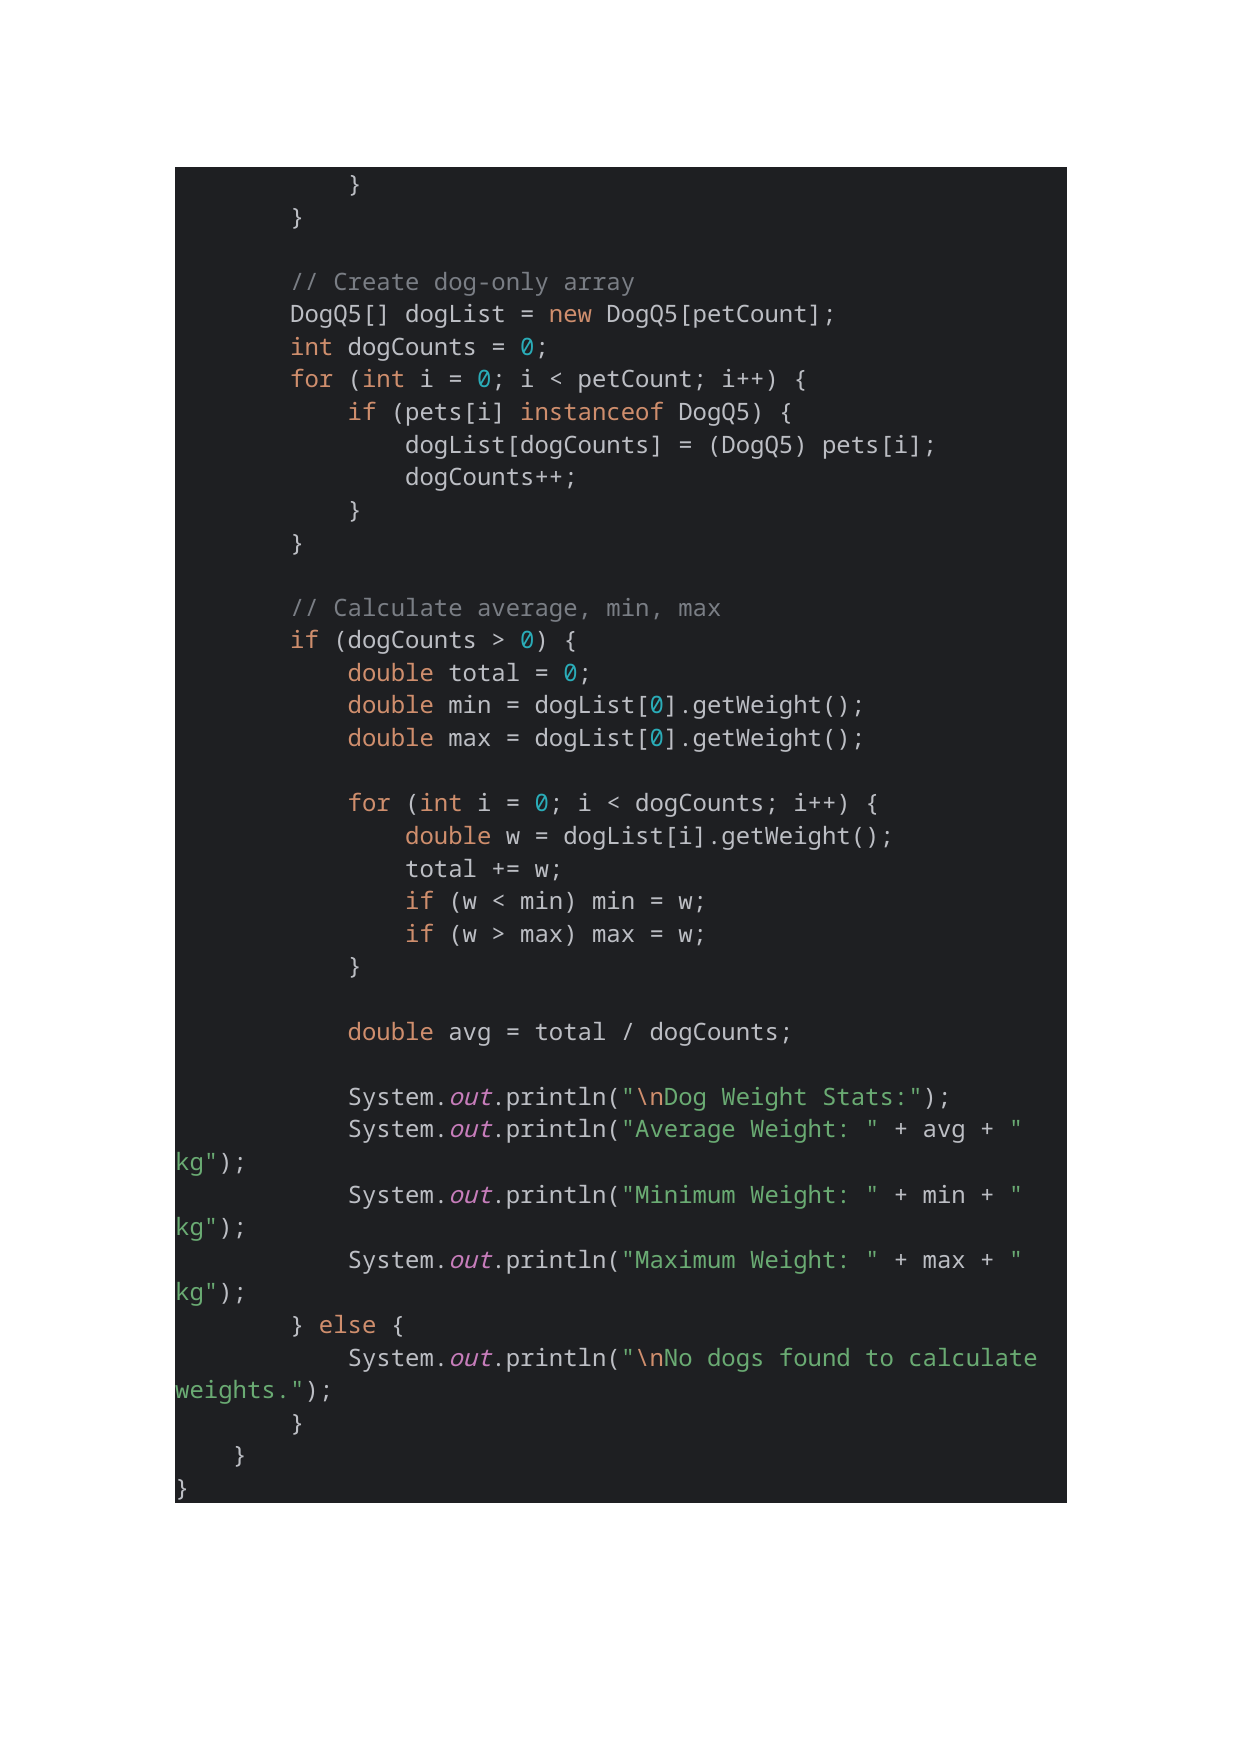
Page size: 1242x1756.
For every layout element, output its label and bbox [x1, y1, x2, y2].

text [175, 167, 1067, 1503]
